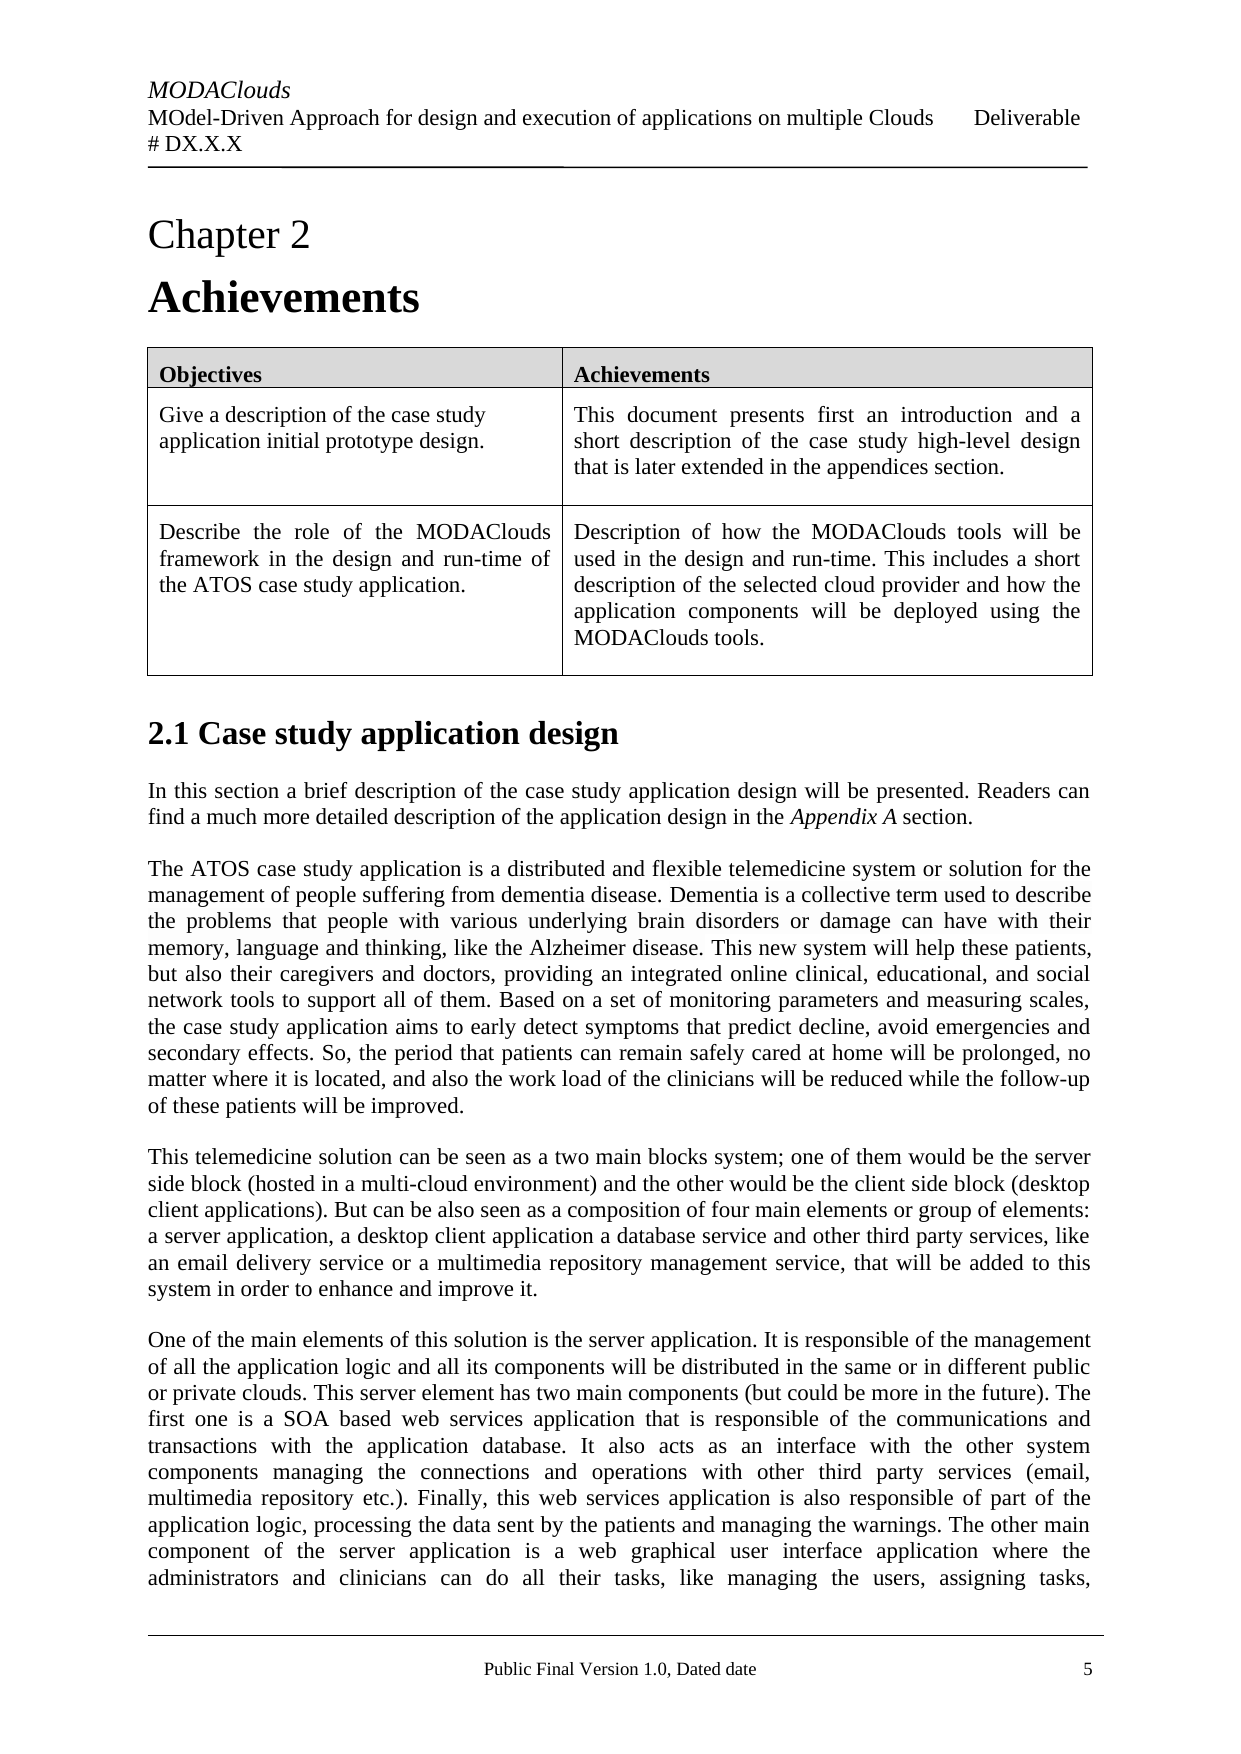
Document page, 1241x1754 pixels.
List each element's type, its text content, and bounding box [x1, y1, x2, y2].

text This telemedicine solution can be seen as a two main blocks system; one of them would be the server side block (hosted in a multi-cloud environment) and the other would be the client side block (desktop client applications). But can be also seen as a composition of four main elements or group of elements: a server application, a desktop client application a database service and other third party services, like an email delivery service or a multimedia repository management service, that will be added to this system in order to enhance and improve it. [148, 1143, 1092, 1301]
table_cell This document presents first an introduction and a short description of the case study high-level design that is later extended in the appendices section. [563, 388, 1092, 505]
subtitle Achievements [148, 269, 1092, 322]
subtitle 2.1 Case study application design [148, 714, 1092, 752]
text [148, 1326, 1092, 1590]
table_cell Give a description of the case study application initial prototype design. [148, 388, 562, 505]
text The ATOS case study application is a distributed and flexible telemedicine system or solution for the management of people suffering from dementia disease. Dementia is a collective term used to describe the problems that people with various underlying brain disorders or damage can have with their memory, language and thinking, like the Alzheimer disease. This new system will help these patients, but also their caregivers and doctors, providing an integrated online clinical, educational, and social network tools to support all of them. Based on a set of monitoring parameters and measuring scales, the case study application aims to early detect symptoms that predict decline, avoid emergencies and secondary effects. So, the period that patients can remain safely cared at home will be prolonged, no matter where it is located, and also the work load of the clinicians will be reduced while the follow-up of these patients will be improved. [148, 934, 1092, 1118]
text In this section a brief description of the case study application design will be presented. Readers can find a much more detailed description of the application design in the Appendix A section. [148, 777, 1092, 830]
table_header Objectives [148, 348, 562, 387]
table_cell Description of how the MODAClouds tools will be used in the design and run-time. This includes a short description of the selected cloud provider and how the application components will be deployed using the MODAClouds tools. [563, 506, 1092, 675]
table_header Achievements [563, 348, 1092, 387]
table_cell Describe the role of the MODAClouds framework in the design and run-time of the ATOS case study application. [148, 506, 562, 675]
